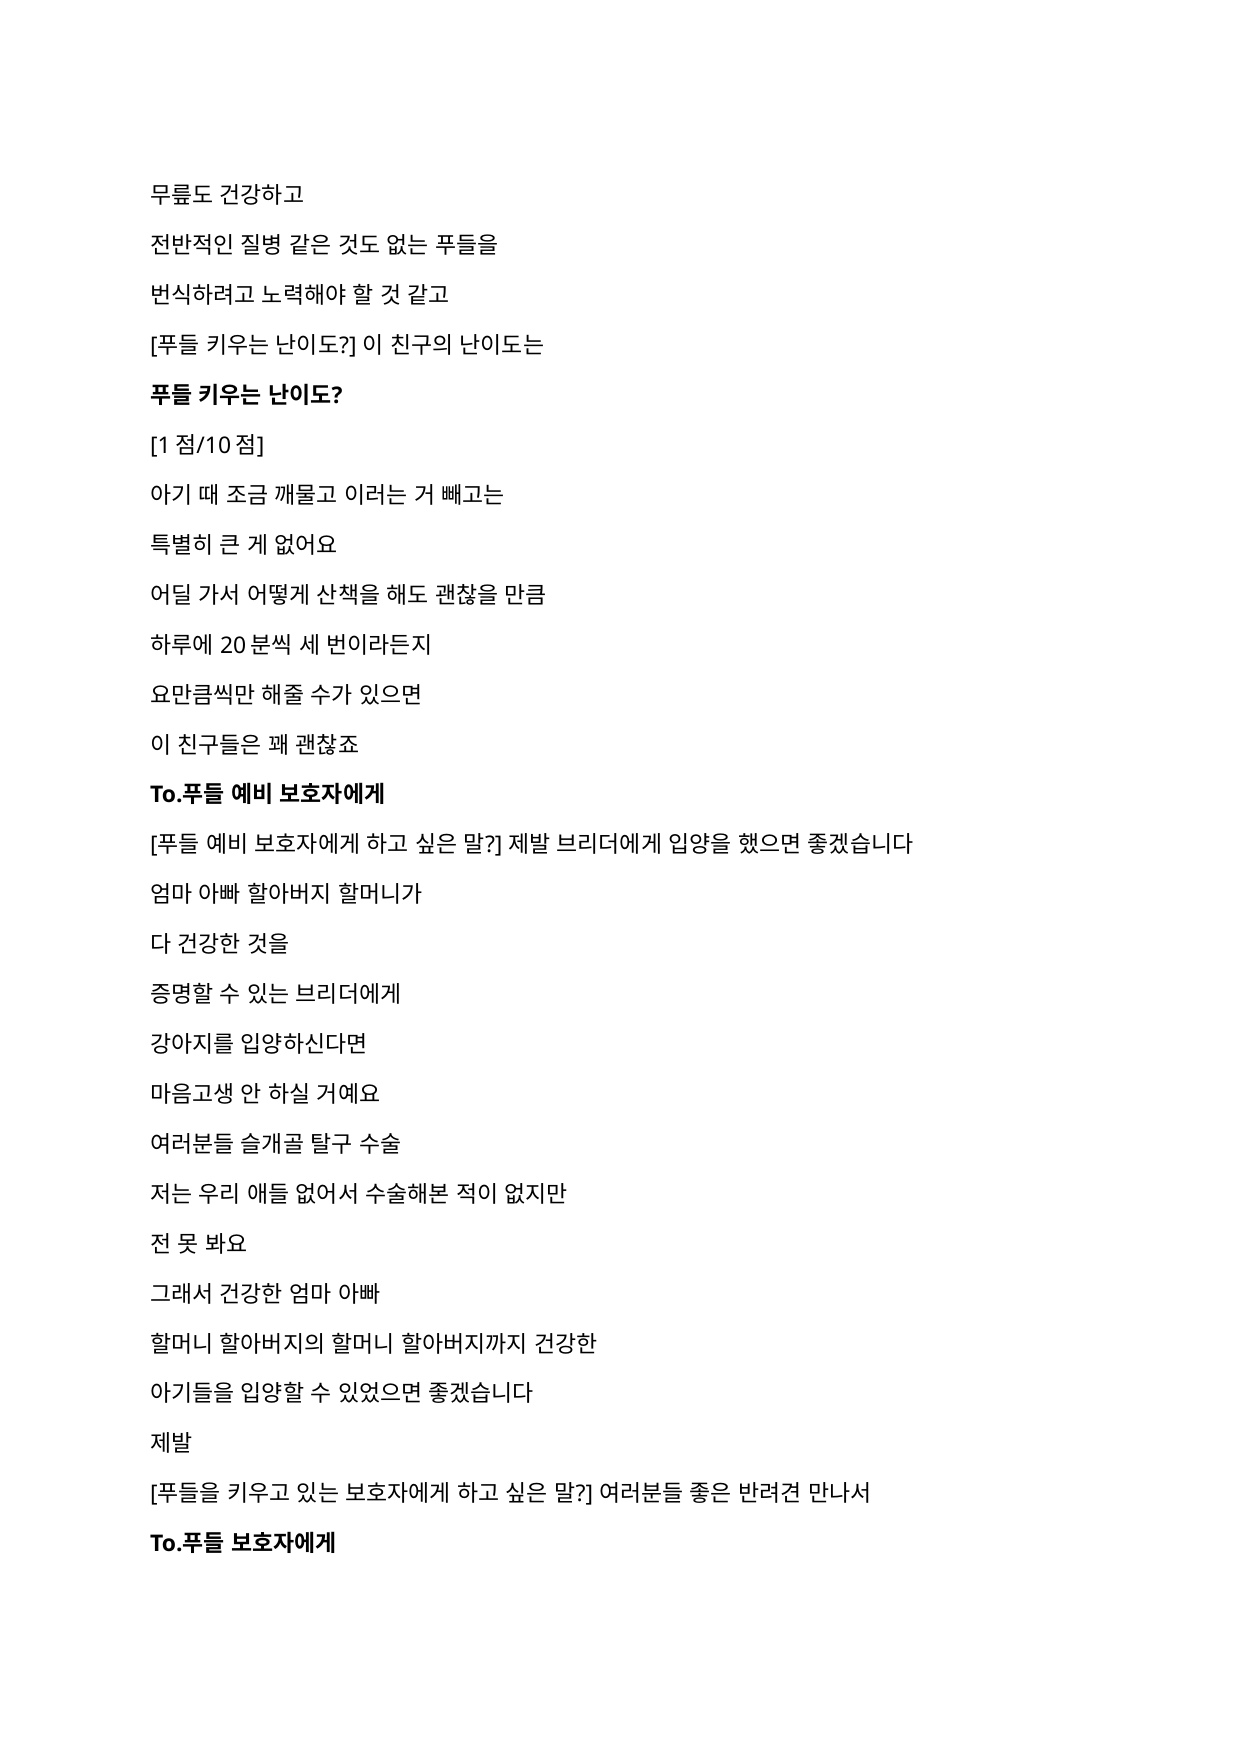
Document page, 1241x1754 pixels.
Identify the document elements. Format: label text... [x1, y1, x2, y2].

text 푸들 키우는 난이도? [150, 377, 1090, 410]
text 증명할 수 있는 브리더에게 [150, 976, 1090, 1009]
text To.푸들 예비 보호자에게 [150, 776, 1090, 810]
text 하루에 20분씩 세 번이라든지 [150, 627, 1090, 660]
text 강아지를 입양하신다면 [150, 1026, 1090, 1059]
text 요만큼씩만 해줄 수가 있으면 [150, 677, 1090, 710]
text 무릎도 건강하고 [150, 177, 1090, 210]
text [푸들 키우는 난이도?] 이 친구의 난이도는 [150, 327, 1090, 360]
text 제발 [150, 1425, 1090, 1458]
text 이 친구들은 꽤 괜찮죠 [150, 726, 1090, 760]
text 어딜 가서 어떻게 산책을 해도 괜찮을 만큼 [150, 577, 1090, 610]
text 여러분들 슬개골 탈구 수술 [150, 1126, 1090, 1159]
text [푸들을 키우고 있는 보호자에게 하고 싶은 말?] 여러분들 좋은 반려견 만나서 [150, 1475, 1090, 1508]
text [푸들 예비 보호자에게 하고 싶은 말?] 제발 브리더에게 입양을 했으면 좋겠습니다 [150, 826, 1090, 860]
text 아기 때 조금 깨물고 이러는 거 빼고는 [150, 477, 1090, 510]
text 그래서 건강한 엄마 아빠 [150, 1276, 1090, 1309]
text [1점/10점] [150, 427, 1090, 460]
text 아기들을 입양할 수 있었으면 좋겠습니다 [150, 1375, 1090, 1408]
text 전반적인 질병 같은 것도 없는 푸들을 [150, 227, 1090, 260]
text 번식하려고 노력해야 할 것 같고 [150, 277, 1090, 310]
text 마음고생 안 하실 거예요 [150, 1076, 1090, 1109]
text To.푸들 보호자에게 [150, 1525, 1090, 1558]
text 할머니 할아버지의 할머니 할아버지까지 건강한 [150, 1325, 1090, 1359]
text 특별히 큰 게 없어요 [150, 527, 1090, 560]
text 저는 우리 애들 없어서 수술해본 적이 없지만 [150, 1176, 1090, 1209]
text 다 건강한 것을 [150, 926, 1090, 959]
text 전 못 봐요 [150, 1226, 1090, 1259]
text 엄마 아빠 할아버지 할머니가 [150, 876, 1090, 909]
